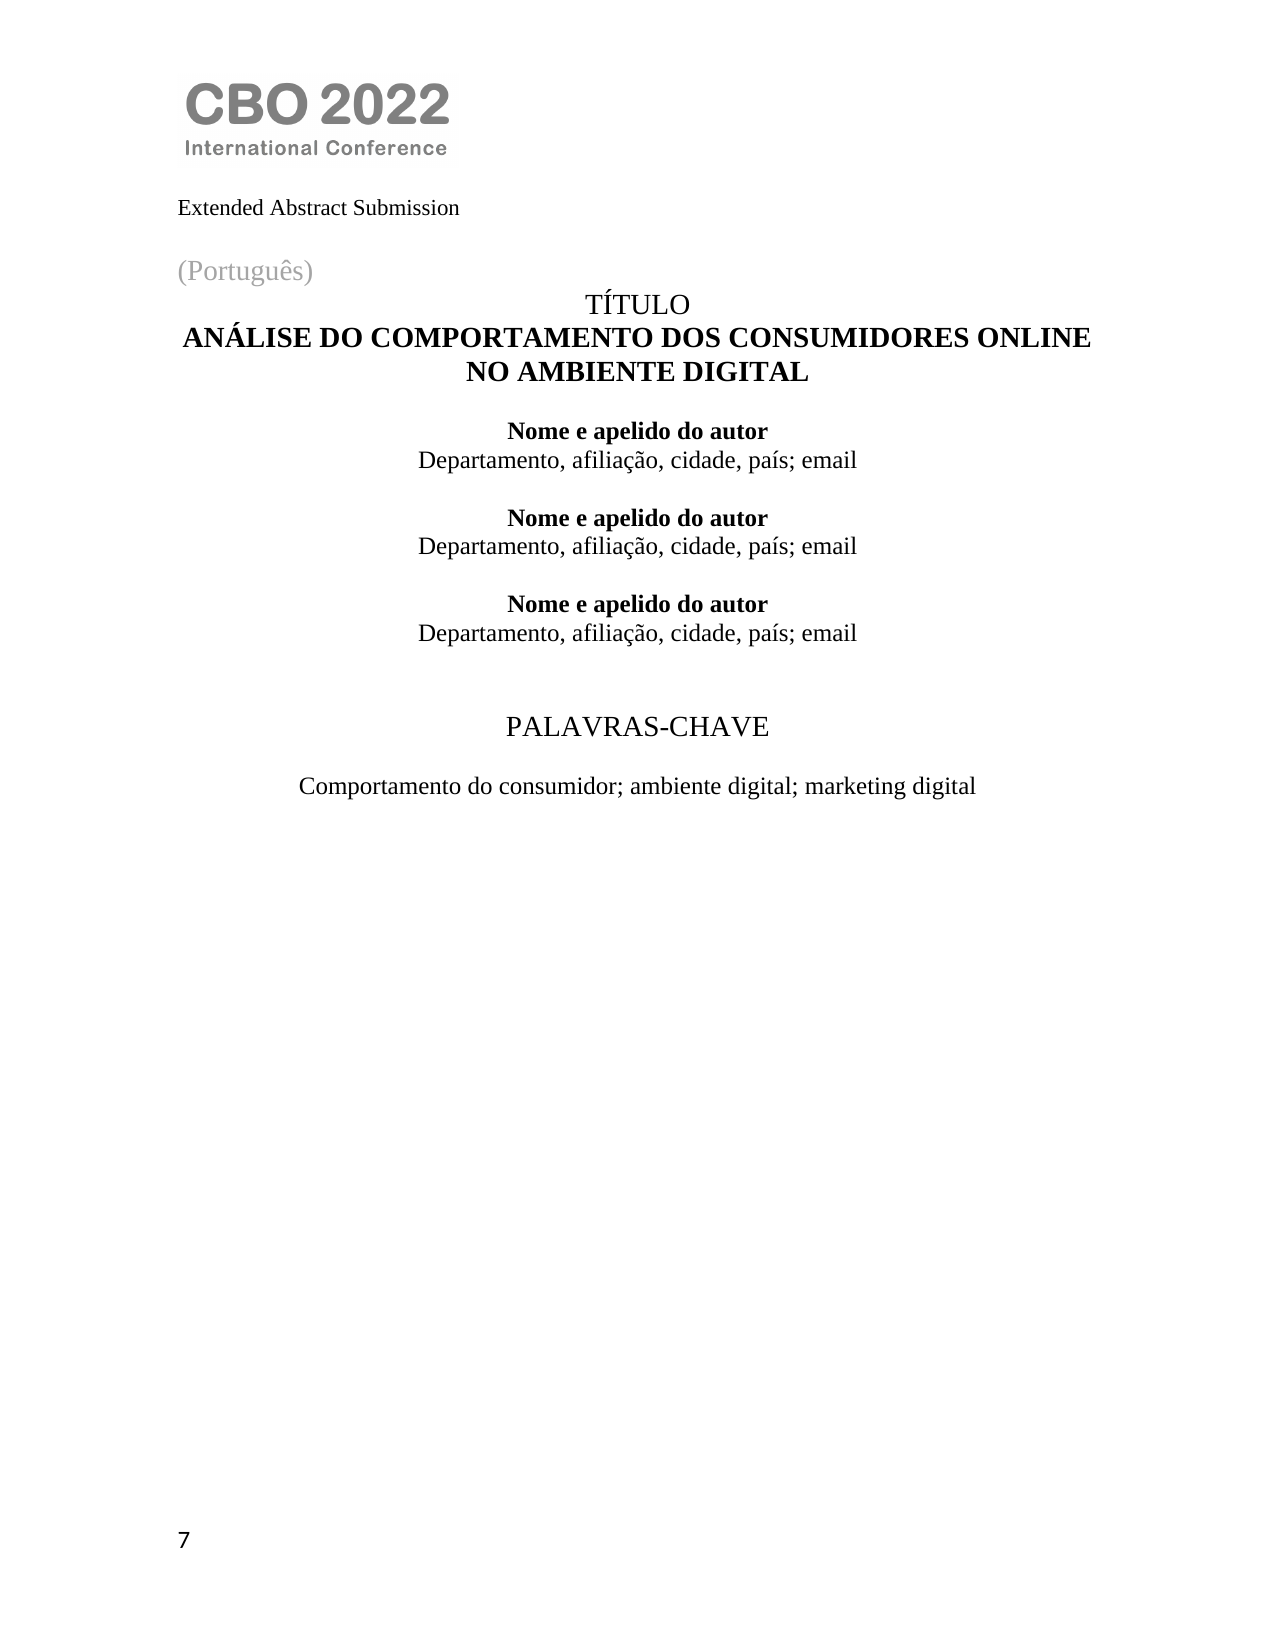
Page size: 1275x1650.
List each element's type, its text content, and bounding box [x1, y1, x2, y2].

text Departamento, afiliação, cidade, país; email [177, 531, 1098, 560]
text Nome e apelido do autor [177, 416, 1098, 445]
picture [177, 73, 460, 168]
text Nome e apelido do autor [177, 589, 1098, 618]
text ANÁLISE DO COMPORTAMENTO DOS CONSUMIDORES ONLINE NO AMBIENTE DIGITAL [177, 321, 1098, 388]
text (Português) [177, 253, 1098, 287]
text Departamento, afiliação, cidade, país; email [177, 445, 1098, 474]
text PALAVRAS-CHAVE [177, 709, 1098, 742]
text Comportamento do consumidor; ambiente digital; marketing digital [177, 771, 1098, 800]
text TÍTULO [177, 287, 1098, 321]
text Departamento, afiliação, cidade, país; email [177, 618, 1098, 646]
text Nome e apelido do autor [177, 503, 1098, 531]
